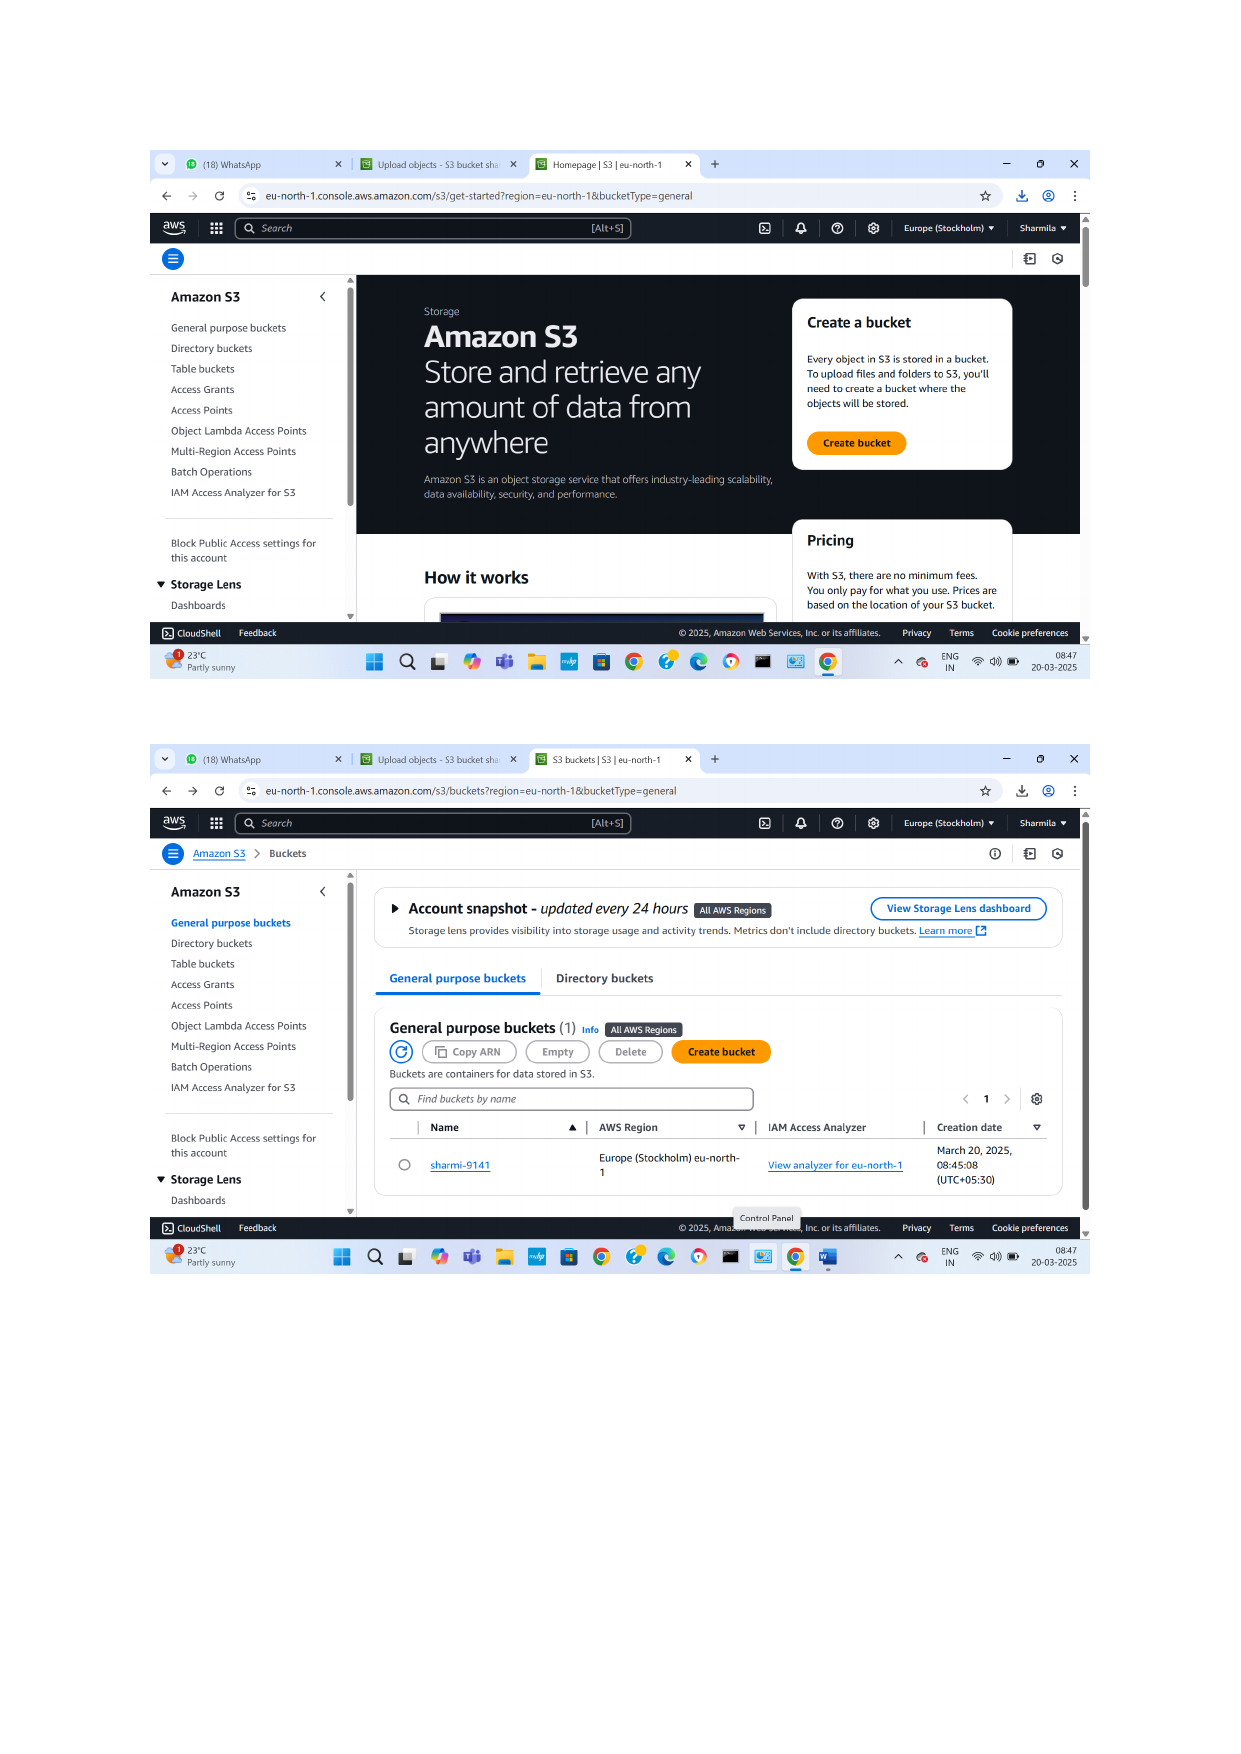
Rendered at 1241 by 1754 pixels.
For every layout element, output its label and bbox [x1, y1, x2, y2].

picture [150, 150, 1091, 679]
picture [150, 744, 1091, 1274]
